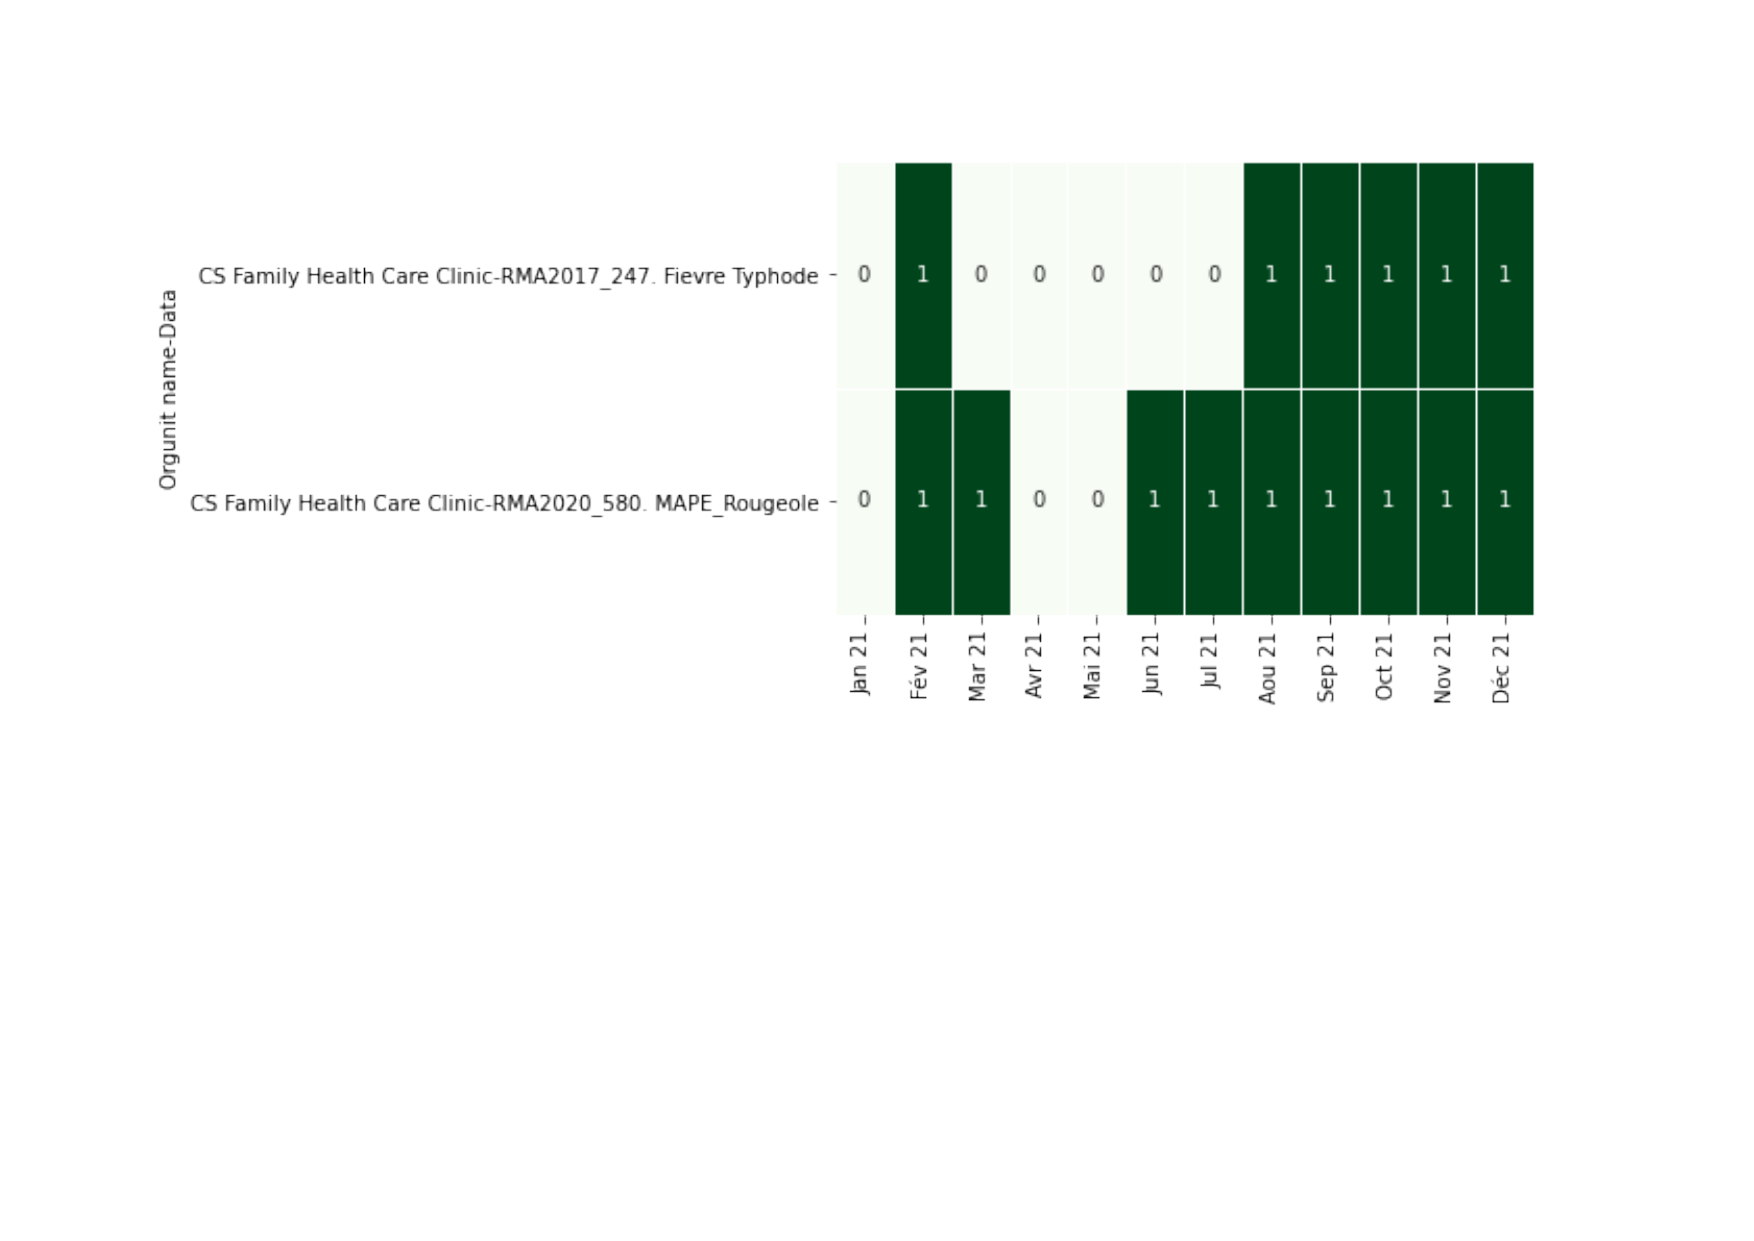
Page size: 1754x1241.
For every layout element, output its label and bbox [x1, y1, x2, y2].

picture [147, 147, 1547, 718]
